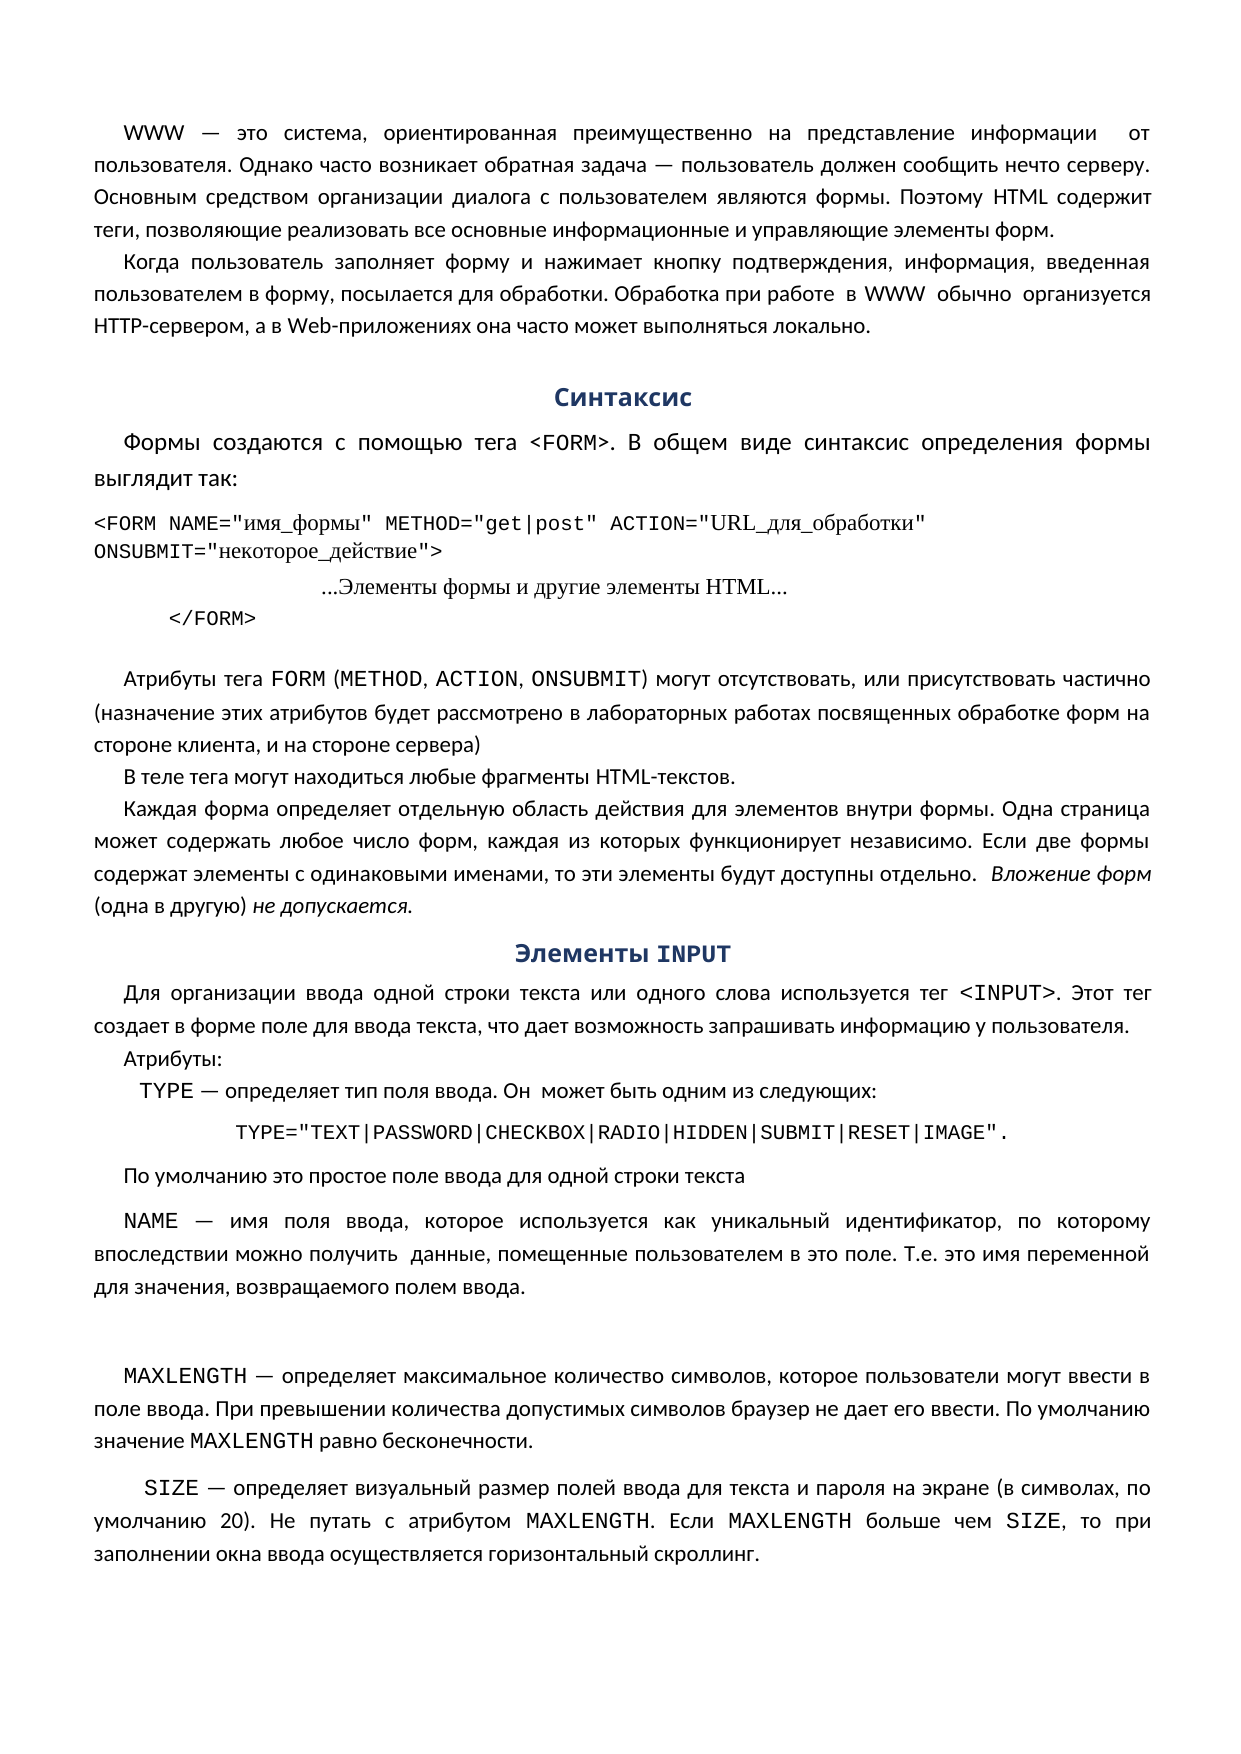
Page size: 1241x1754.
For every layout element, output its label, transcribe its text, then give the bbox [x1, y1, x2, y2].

text ...Элементы формы и другие элементы HTML... [241, 573, 1152, 599]
text TYPE — определяет тип поля ввода. Он может быть одним из следующих: [94, 1076, 1152, 1105]
text Атрибуты: [94, 1044, 1152, 1072]
text MAXLENGTH — определяет максимальное количество символов, которое пользователи могут ввести в поле ввода. При превышении количества допустимых символов браузер не дает его ввести. По умолчанию значение MAXLENGTH равно бесконечности. [94, 1361, 1152, 1456]
text Для организации ввода одной строки текста или одного слова используется тег <INPUT>. Этот тег создает в форме поле для ввода текста, что дает возможность запрашивать информацию у пользователя. [94, 978, 1152, 1039]
text <FORM NAME="имя_формы" METHOD="get|post" ACTION="URL_для_обработки" ONSUBMIT="некоторое_действие"> [94, 509, 1152, 565]
text </FORM> [94, 608, 1152, 631]
text В теле тега могут находиться любые фрагменты HTML-текстов. [94, 762, 1152, 790]
subtitle Синтаксис [94, 380, 1152, 414]
text WWW — это система, ориентированная преимущественно на представление информации от пользователя. Однако часто возникает обратная задача — пользователь должен сообщить нечто серверу. Основным средством организации диалога с пользователем являются формы. Поэтому HTML содержит теги, позволяющие реализовать все основные информационные и управляющие элементы форм. [94, 118, 1152, 243]
text TYPE="TEXT|PASSWORD|CHECKBOX|RADIO|HIDDEN|SUBMIT|RESET|IMAGE". [94, 1122, 1152, 1146]
text Каждая форма определяет отдельную область действия для элементов внутри формы. Одна страница может содержать любое число форм, каждая из которых функционирует независимо. Если две формы содержат элементы с одинаковыми именами, то эти элементы будут доступны отдельно. Вложение форм (одна в другую) не допускается. [94, 794, 1152, 919]
text По умолчанию это простое поле ввода для одной строки текста [94, 1162, 1152, 1189]
subtitle Элементы INPUT [94, 936, 1152, 970]
text Когда пользователь заполняет форму и нажимает кнопку подтверждения, информация, введенная пользователем в форму, посылается для обработки. Обработка при работе в WWW обычно организуется HTTP-сервером, а в Web-приложениях она часто может выполняться локально. [94, 247, 1152, 339]
text Формы создаются с помощью тега <FORM>. В общем виде синтаксис определения формы выглядит так: [94, 426, 1152, 492]
text Атрибуты тега FORM (METHOD, ACTION, ONSUBMIT) могут отсутствовать, или присутствовать частично (назначение этих атрибутов будет рассмотрено в лабораторных работах посвященных обработке форм на стороне клиента, и на стороне сервера) [94, 664, 1152, 758]
text NAME — имя поля ввода, которое используется как уникальный идентификатор, по которому впоследствии можно получить данные, помещенные пользователем в это поле. Т.е. это имя переменной для значения, возвращаемого полем ввода. [94, 1206, 1152, 1300]
text SIZE — определяет визуальный размер полей ввода для текста и пароля на экране (в символах, по умолчанию 20). Не путать с атрибутом MAXLENGTH. Если MAXLENGTH больше чем SIZE, то при заполнении окна ввода осуществляется горизонтальный скроллинг. [94, 1473, 1152, 1567]
